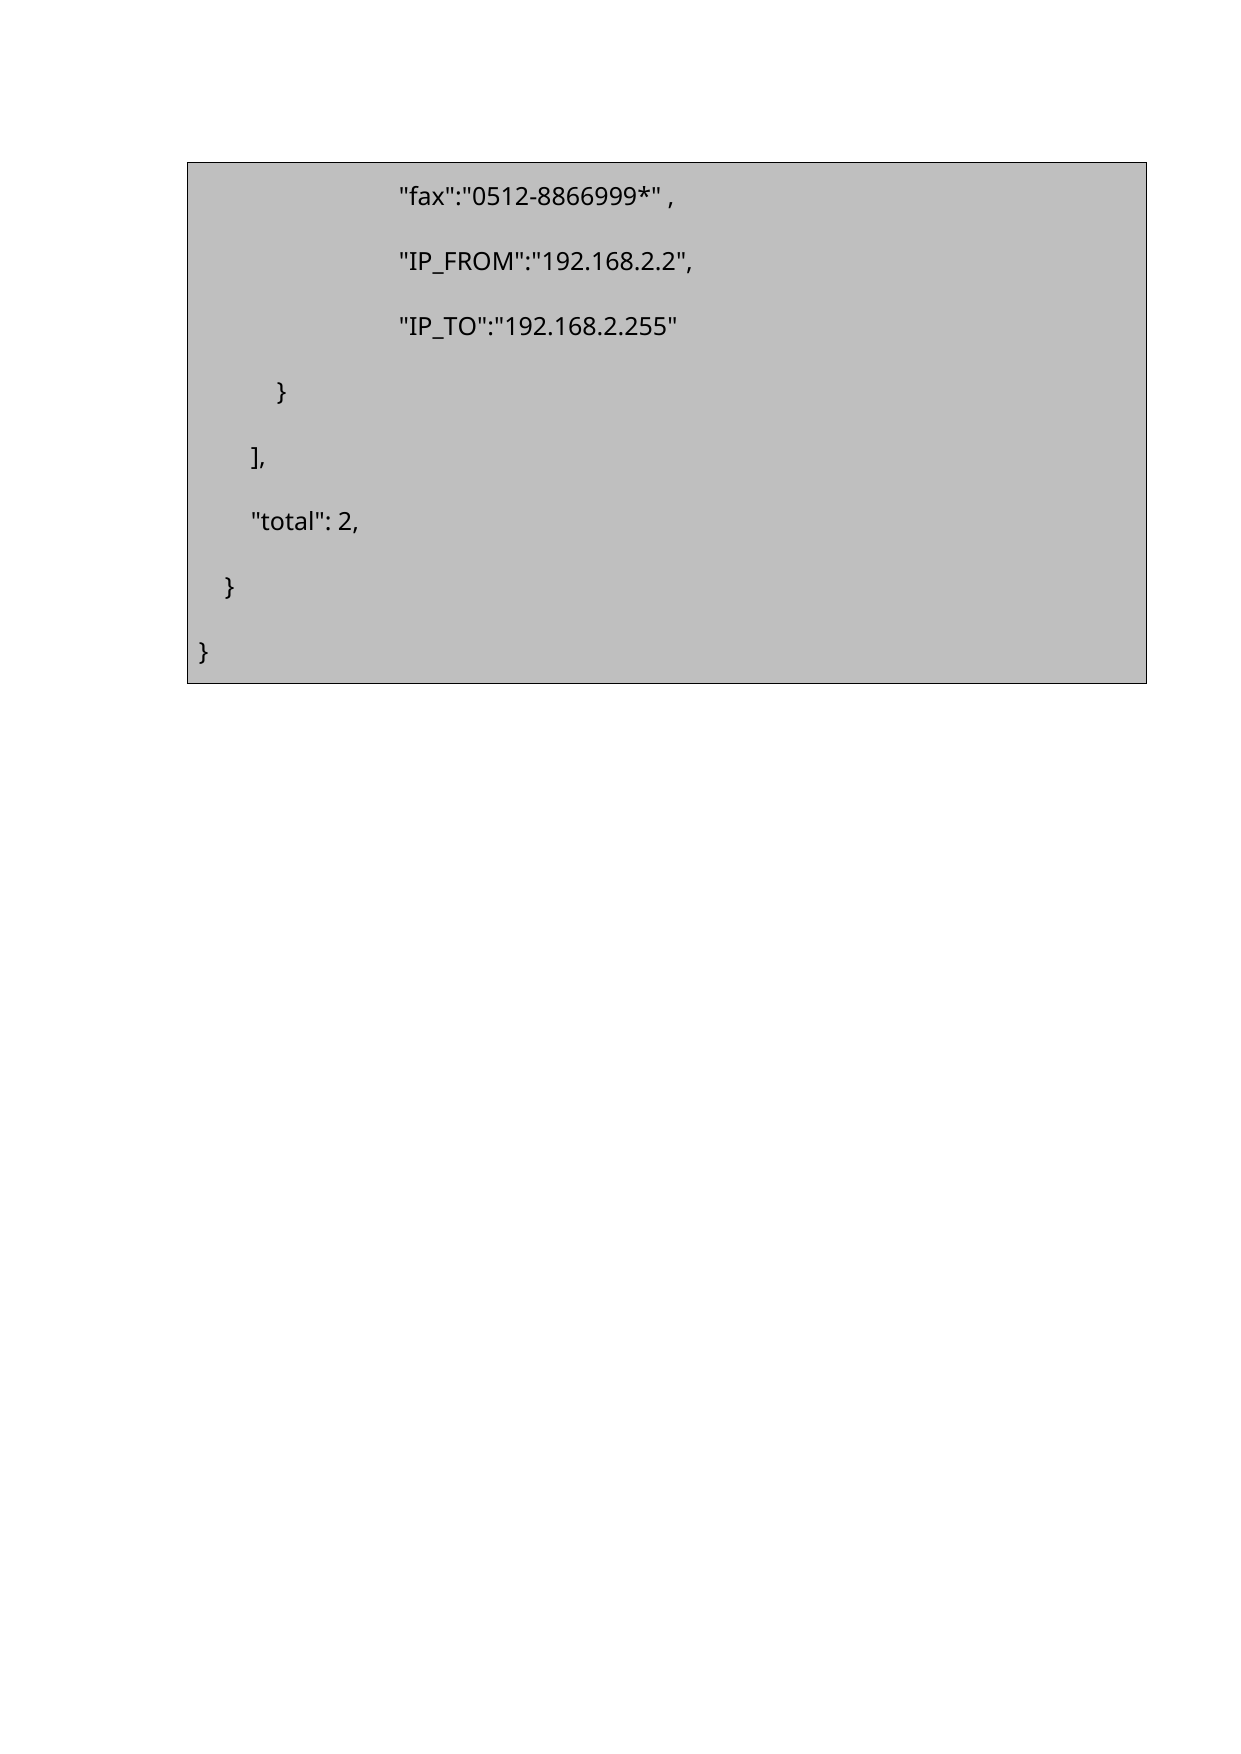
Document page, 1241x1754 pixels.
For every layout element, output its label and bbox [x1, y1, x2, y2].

table_header [188, 163, 1146, 683]
